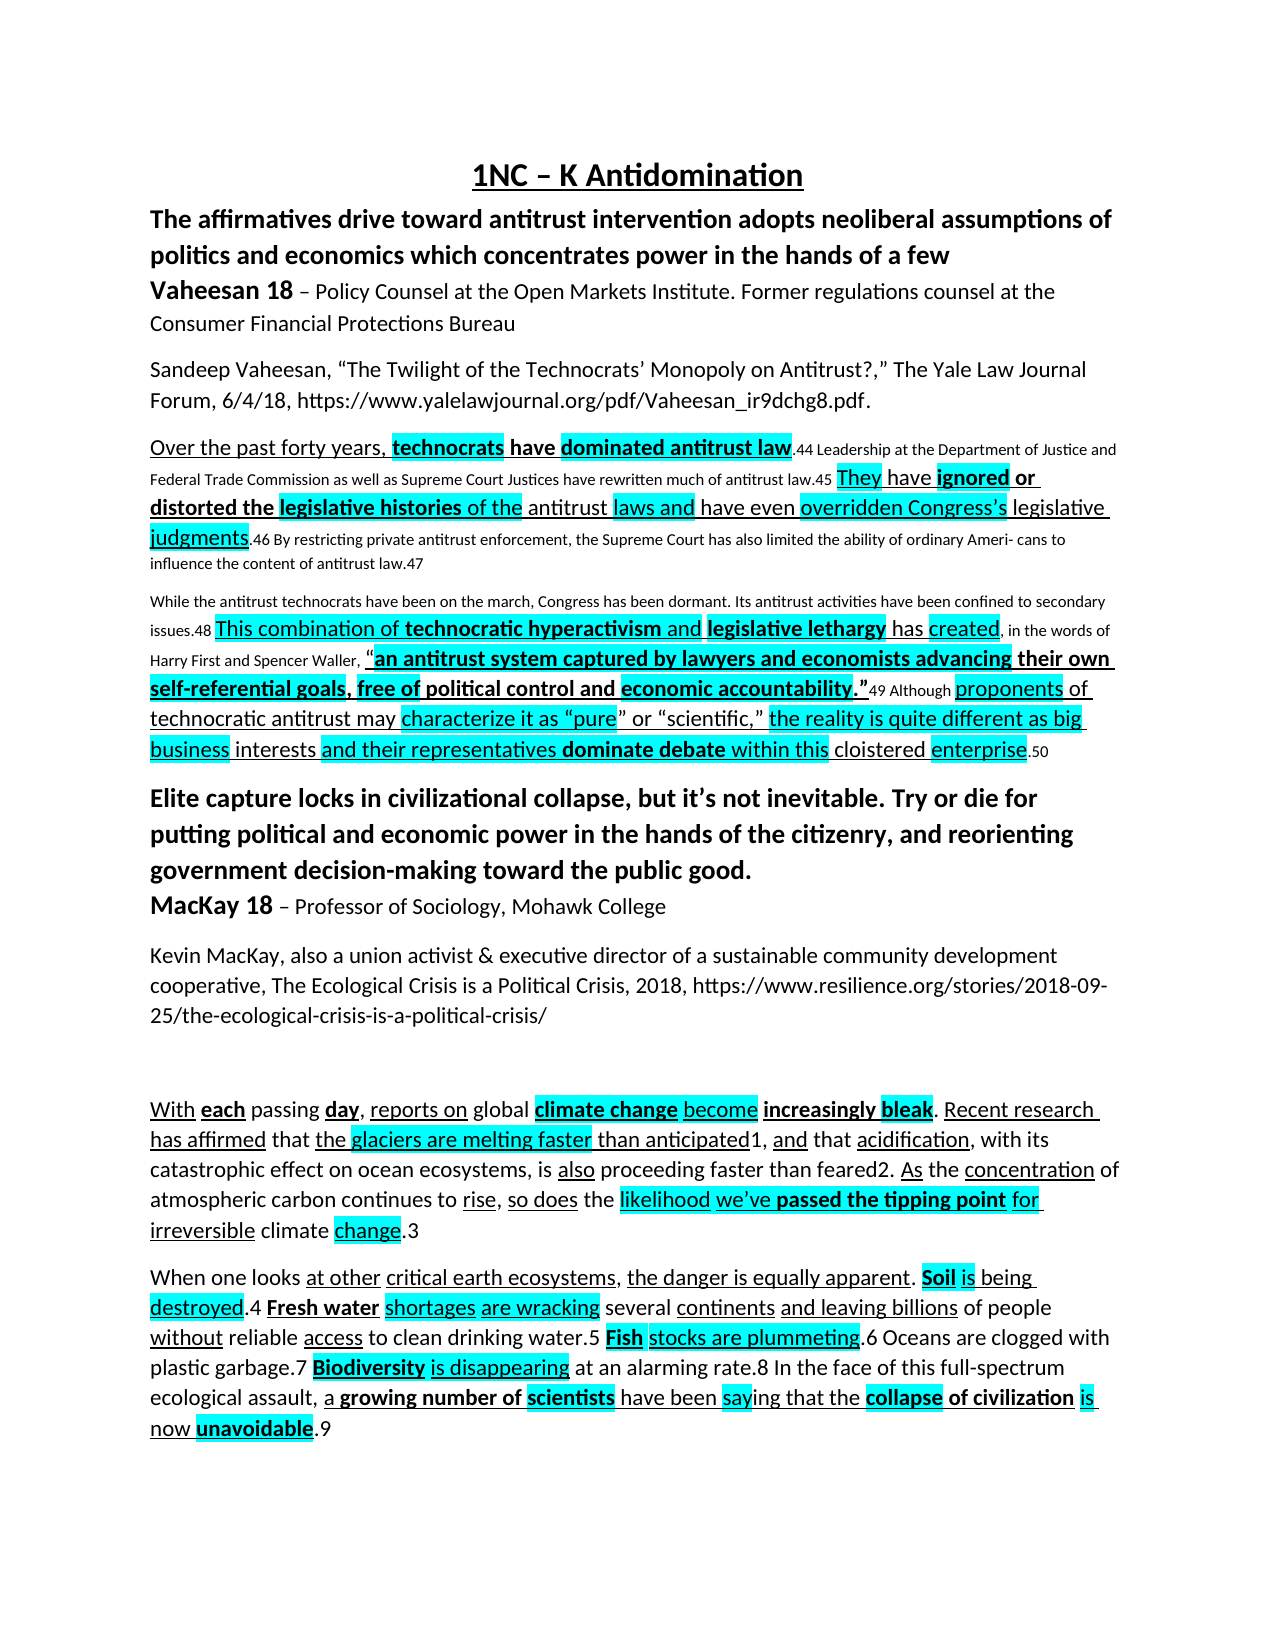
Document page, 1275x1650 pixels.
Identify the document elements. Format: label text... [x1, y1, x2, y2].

text Over the past forty years, technocrats have dominated antitrust law.44 Leadership at the Department of Justice and Federal Trade Commission as well as Supreme Court Justices have rewritten much of antitrust law.45 They have ignored or distorted the legislative histories of the antitrust laws and have even overridden Congress’s legislative judgments.46 By restricting private antitrust enforcement, the Supreme Court has also limited the ability of ordinary Ameri- cans to influence the content of antitrust law.47 [150, 433, 1125, 573]
text Vaheesan 18 – Policy Counsel at the Open Markets Institute. Former regulations counsel at the Consumer Financial Protections Bureau [150, 273, 1125, 337]
text With each passing day, reports on global climate change become increasingly bleak. Recent research has affirmed that the glaciers are melting faster than anticipated1, and that acidification, with its catastrophic effect on ocean ecosystems, is also proceeding faster than feared2. As the concentration of atmospheric carbon continues to rise, so does the likelihood we’ve passed the tipping point for irreversible climate change.3 [150, 1095, 1125, 1244]
subtitle 1NC – K Antidomination [150, 154, 1125, 195]
subtitle The affirmatives drive toward antitrust intervention adopts neoliberal assumptions of politics and economics which concentrates power in the hands of a few [150, 202, 1125, 271]
text When one looks at other critical earth ecosystems, the danger is equally apparent. Soil is being destroyed.4 Fresh water shortages are wracking several continents and leaving billions of people without reliable access to clean drinking water.5 Fish stocks are plummeting.6 Oceans are clogged with plastic garbage.7 Biodiversity is disappearing at an alarming rate.8 In the face of this full-spectrum ecological assault, a growing number of scientists have been saying that the collapse of civilization is now unavoidable.9 [150, 1263, 1125, 1442]
text MacKay 18 – Professor of Sociology, Mohawk College [150, 888, 1125, 922]
subtitle Elite capture locks in civilizational collapse, but it’s not inevitable. Try or die for putting political and economic power in the hands of the citizenry, and reorienting government decision-making toward the public good. [150, 782, 1125, 886]
text Kevin MacKay, also a union activist & executive director of a sustainable community development cooperative, The Ecological Crisis is a Political Crisis, 2018, https://www.resilience.org/stories/2018-09-25/the-ecological-crisis-is-a-political-crisis/ [150, 941, 1125, 1029]
text While the antitrust technocrats have been on the march, Congress has been dormant. Its antitrust activities have been confined to secondary issues.48 This combination of technocratic hyperactivism and legislative lethargy has created, in the words of Harry First and Spencer Waller, “an antitrust system captured by lawyers and economists advancing their own self-referential goals, free of political control and economic accountability.”49 Although proponents of technocratic antitrust may characterize it as “pure” or “scientific,” the reality is quite different as big business interests and their representatives dominate debate within this cloistered enterprise.50 [150, 591, 1125, 763]
text Sandeep Vaheesan, “The Twilight of the Technocrats’ Monopoly on Antitrust?,” The Yale Law Journal Forum, 6/4/18, https://www.yalelawjournal.org/pdf/Vaheesan_ir9dchg8.pdf. [150, 356, 1125, 414]
